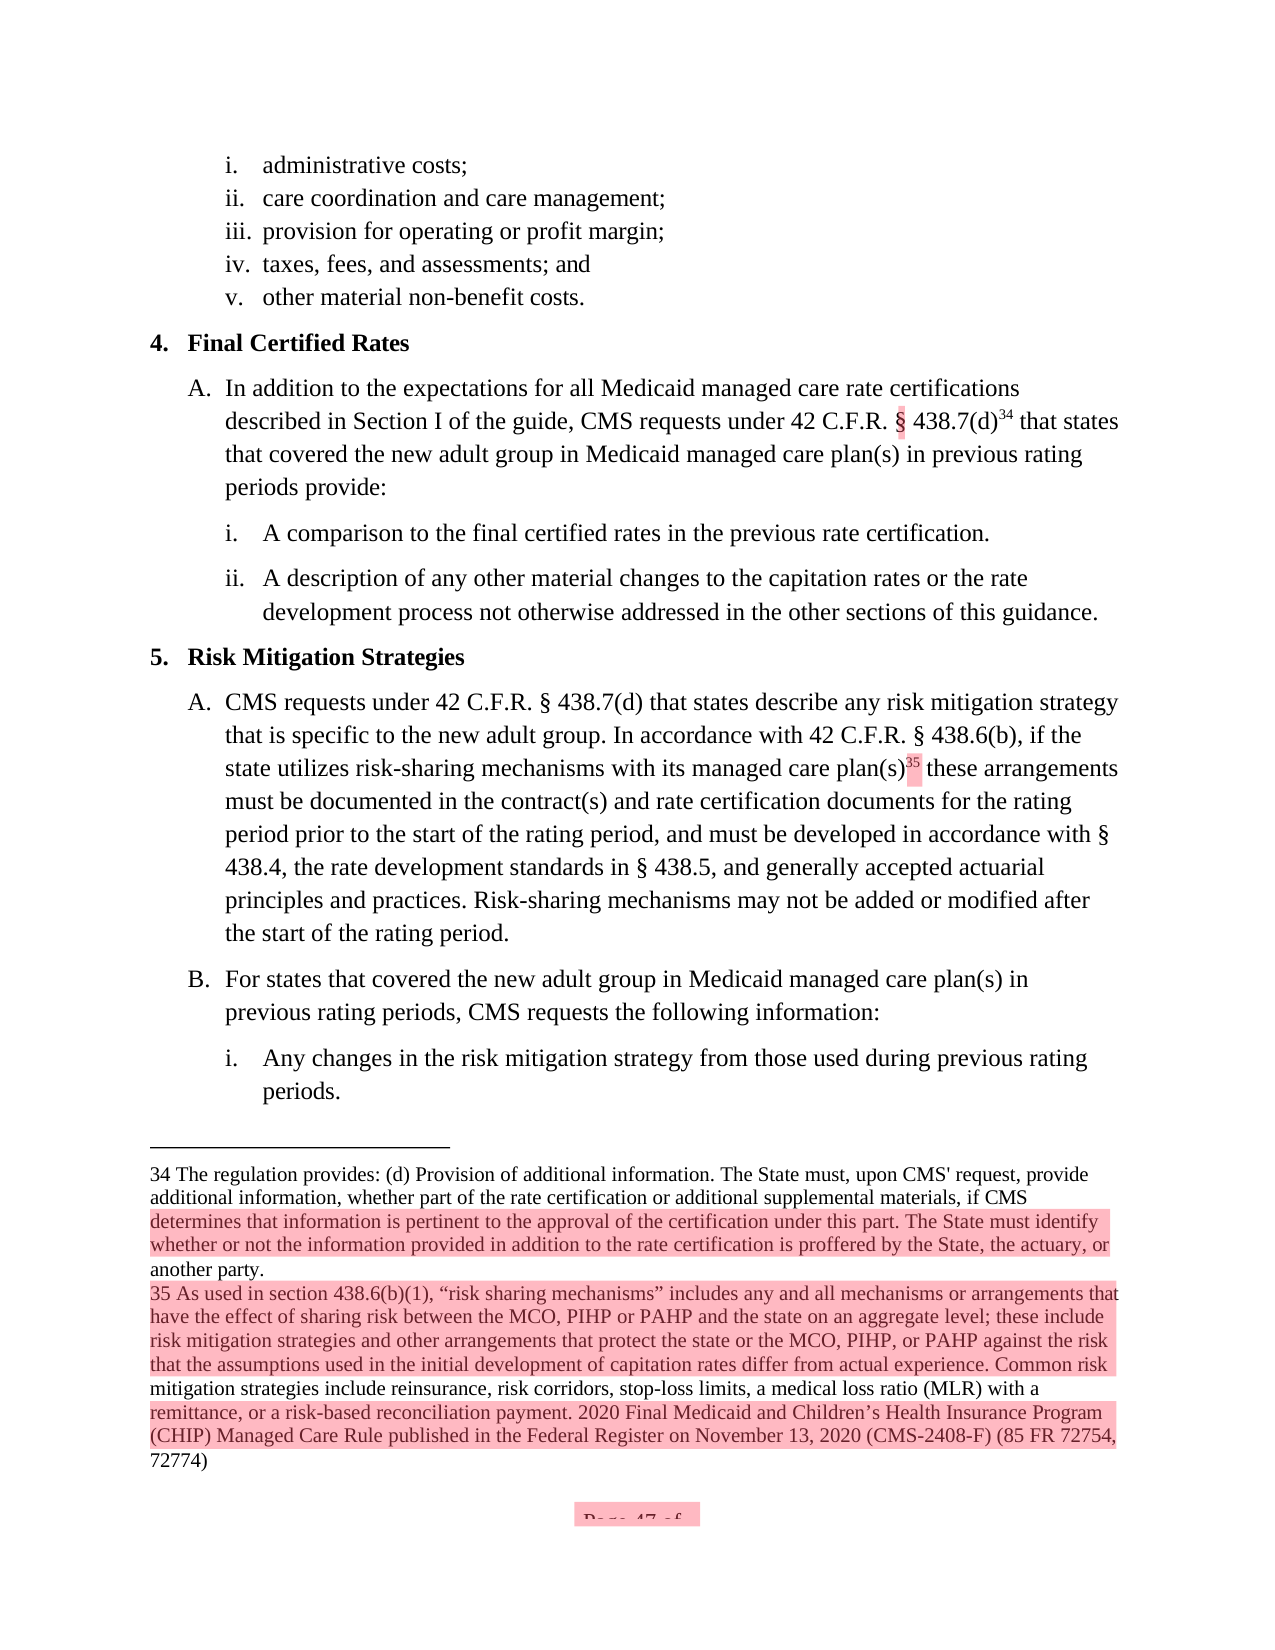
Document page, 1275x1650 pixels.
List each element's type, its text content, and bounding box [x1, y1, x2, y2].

list A description of any other material changes to the capitation rates or the rate development process not otherwise addressed in the other sections of this guidance. [225, 563, 1098, 625]
list care coordination and care management; [225, 183, 1229, 212]
subtitle Risk Mitigation Strategies [150, 642, 1229, 671]
list provision for operating or profit margin; [225, 216, 1229, 244]
list administrative costs; [225, 150, 1229, 179]
list In addition to the expectations for all Medicaid managed care rate certifications described in Section I of the guide, CMS requests under 42 C.F.R. § 438.7(d)34 that states that covered the new adult group in Medicaid managed care plan(s) in previous rating periods provide: [187, 373, 1122, 501]
list other material non-benefit costs. [225, 282, 1229, 311]
list A comparison to the final certified rates in the previous rate certification. [225, 518, 1229, 546]
list CMS requests under 42 C.F.R. § 438.7(d) that states describe any risk mitigation strategy that is specific to the new adult group. In accordance with 42 C.F.R. § 438.6(b), if the state utilizes risk-sharing mechanisms with its managed care plan(s)35 these arrangements must be documented in the contract(s) and rate certification documents for the rating period prior to the start of the rating period, and must be developed in accordance with § 438.4, the rate development standards in § 438.5, and generally accepted actuarial principles and practices. Risk-sharing mechanisms may not be added or modified after the start of the rating period. [187, 687, 1122, 947]
list For states that covered the new adult group in Medicaid managed care plan(s) in previous rating periods, CMS requests the following information: [187, 964, 1121, 1026]
list taxes, fees, and assessments; and [225, 249, 1229, 278]
list Any changes in the risk mitigation strategy from those used during previous rating periods. [225, 1043, 1088, 1104]
subtitle Final Certified Rates [150, 328, 1229, 356]
